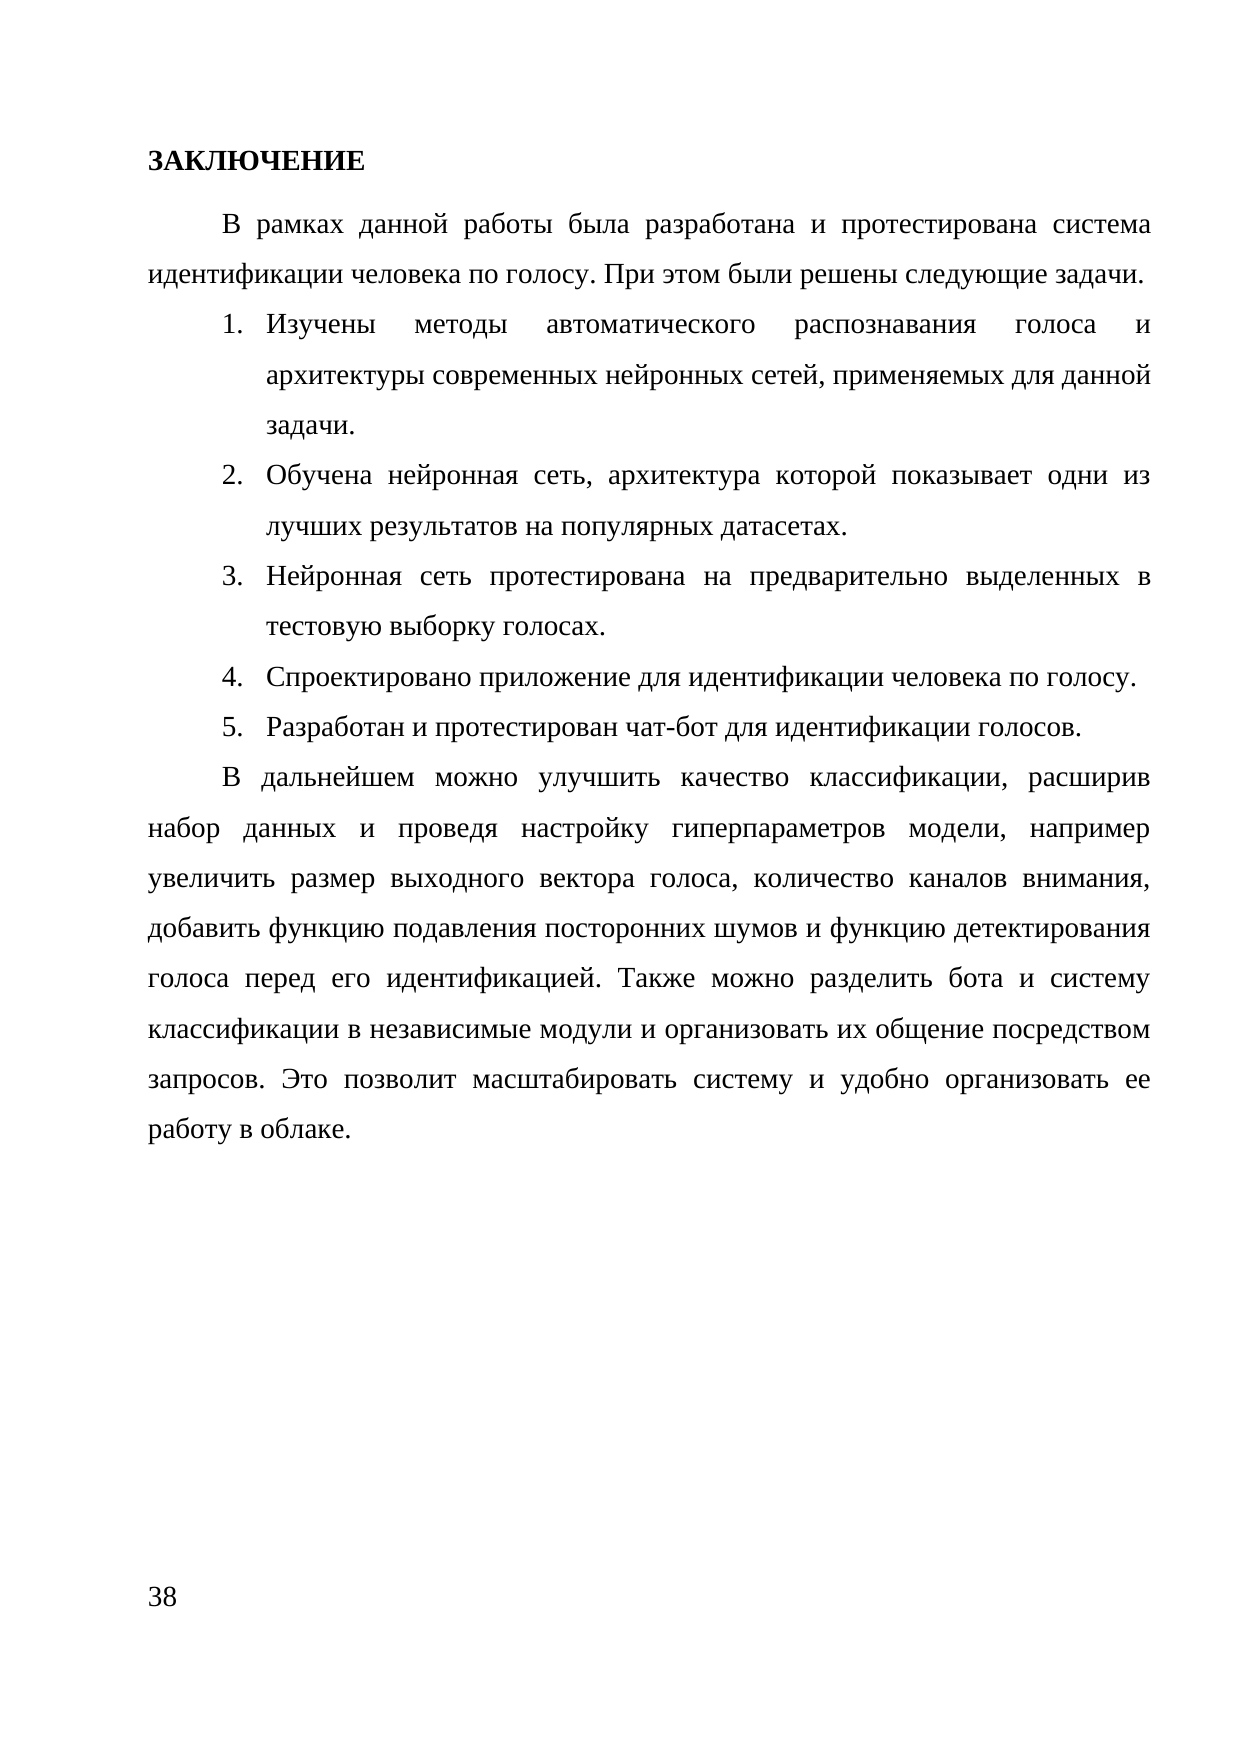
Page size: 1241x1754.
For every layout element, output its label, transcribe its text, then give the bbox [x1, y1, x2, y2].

list Изучены методы автоматического распознавания голоса и архитектуры современных нейронных сетей, применяемых для данной задачи. [222, 307, 1152, 441]
list Разработан и протестирован чат-бот для идентификации голосов. [222, 709, 1152, 743]
text В дальнейшем можно улучшить качество классификации, расширив набор данных и проведя настройку гиперпараметров модели, например увеличить размер выходного вектора голоса, количество каналов внимания, добавить функцию подавления посторонних шумов и функцию детектирования голоса перед его идентификацией. Также можно разделить бота и систему классификации в независимые модули и организовать их общение посредством запросов. Это позволит масштабировать систему и удобно организовать ее работу в облаке. [148, 759, 1152, 1145]
list Обучена нейронная сеть, архитектура которой показывает одни из лучших результатов на популярных датасетах. [222, 457, 1152, 541]
list Нейронная сеть протестирована на предварительно выделенных в тестовую выборку голосах. [222, 558, 1152, 642]
text В рамках данной работы была разработана и протестирована система идентификации человека по голосу. При этом были решены следующие задачи. [148, 206, 1152, 290]
subtitle ЗАКЛЮЧЕНИЕ [148, 143, 1152, 177]
list Спроектировано приложение для идентификации человека по голосу. [222, 659, 1152, 692]
